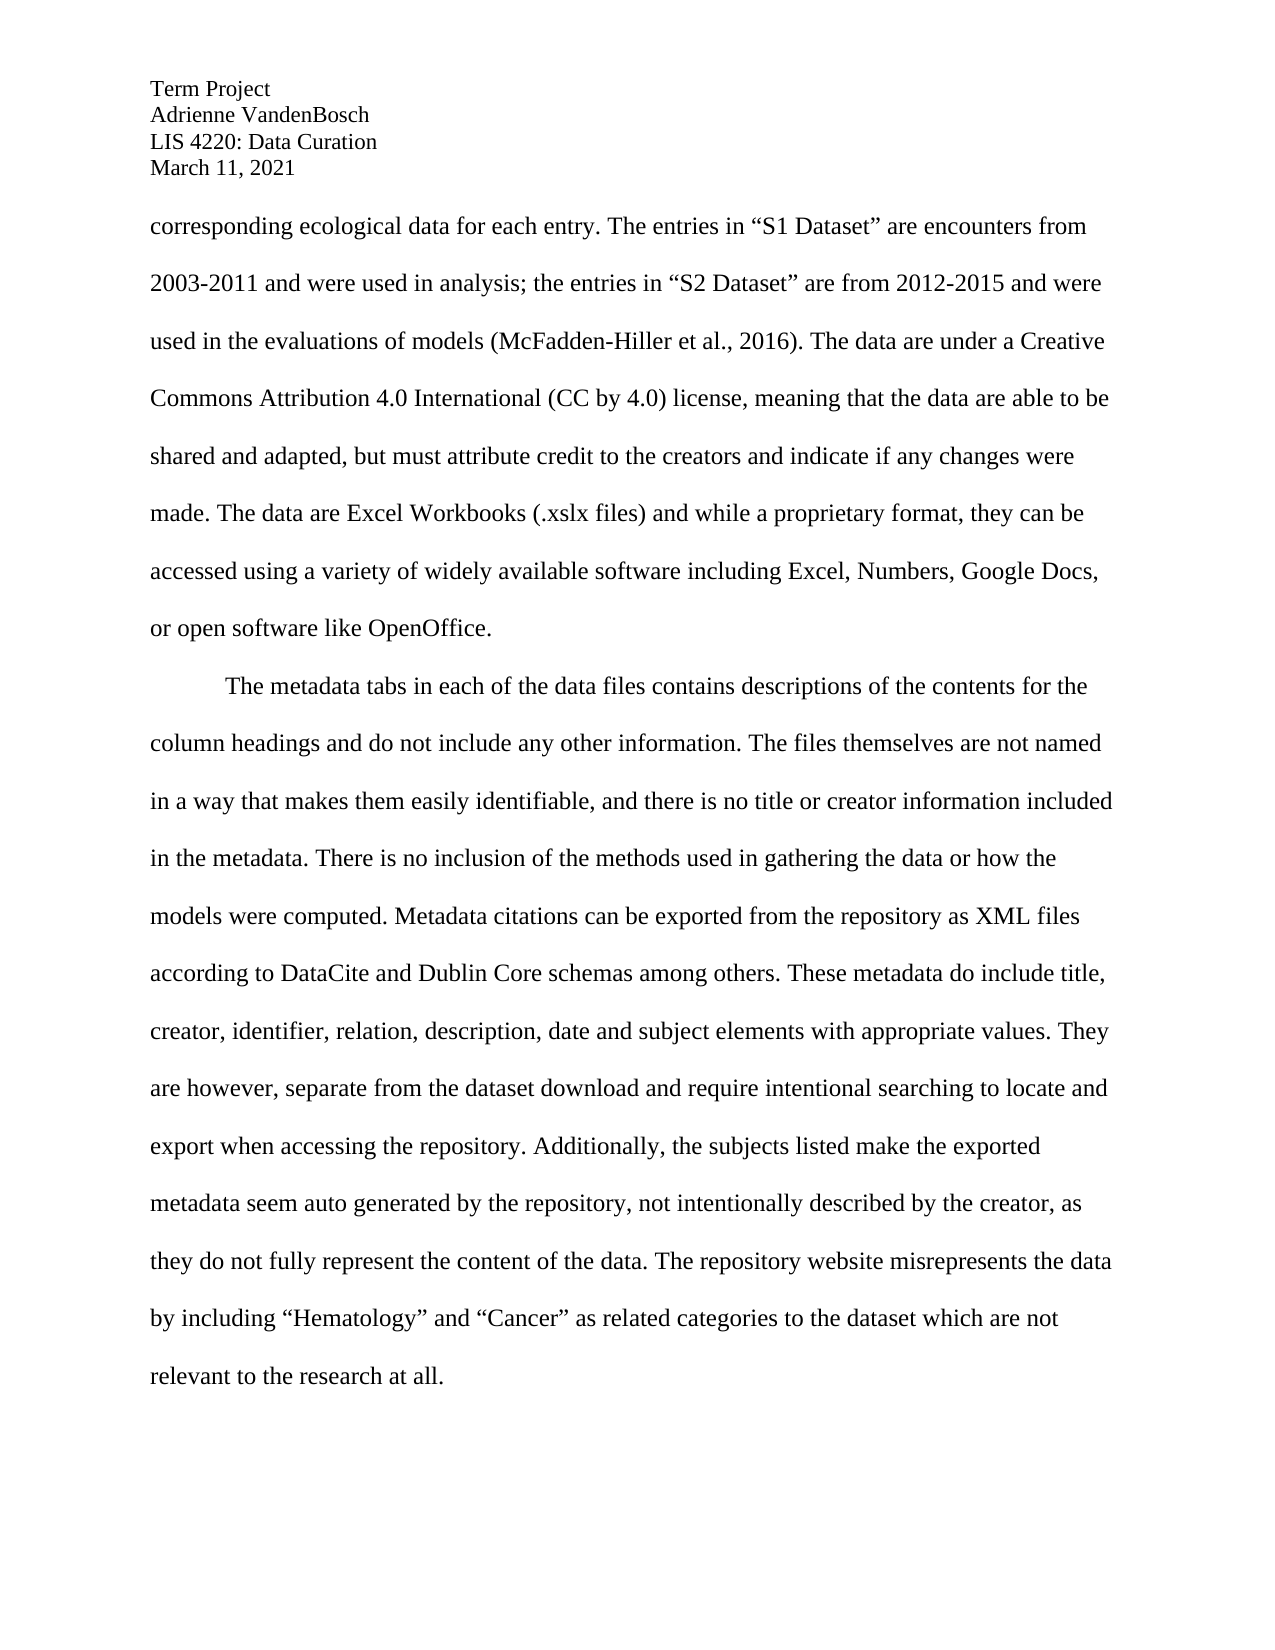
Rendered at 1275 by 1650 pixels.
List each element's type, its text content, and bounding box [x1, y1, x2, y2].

text The metadata tabs in each of the data files contains descriptions of the contents for the column headings and do not include any other information. The files themselves are not named in a way that makes them easily identifiable, and there is no title or creator information included in the metadata. There is no inclusion of the methods used in gathering the data or how the models were computed. Metadata citations can be exported from the repository as XML files according to DataCite and Dublin Core schemas among others. These metadata do include title, creator, identifier, relation, description, date and subject elements with appropriate values. They are however, separate from the dataset download and require intentional searching to locate and export when accessing the repository. Additionally, the subjects listed make the exported metadata seem auto generated by the repository, not intentionally described by the creator, as they do not fully represent the content of the data. The repository website misrepresents the data by including “Hematology” and “Cancer” as related categories to the dataset which are not relevant to the research at all. [150, 671, 1125, 1390]
